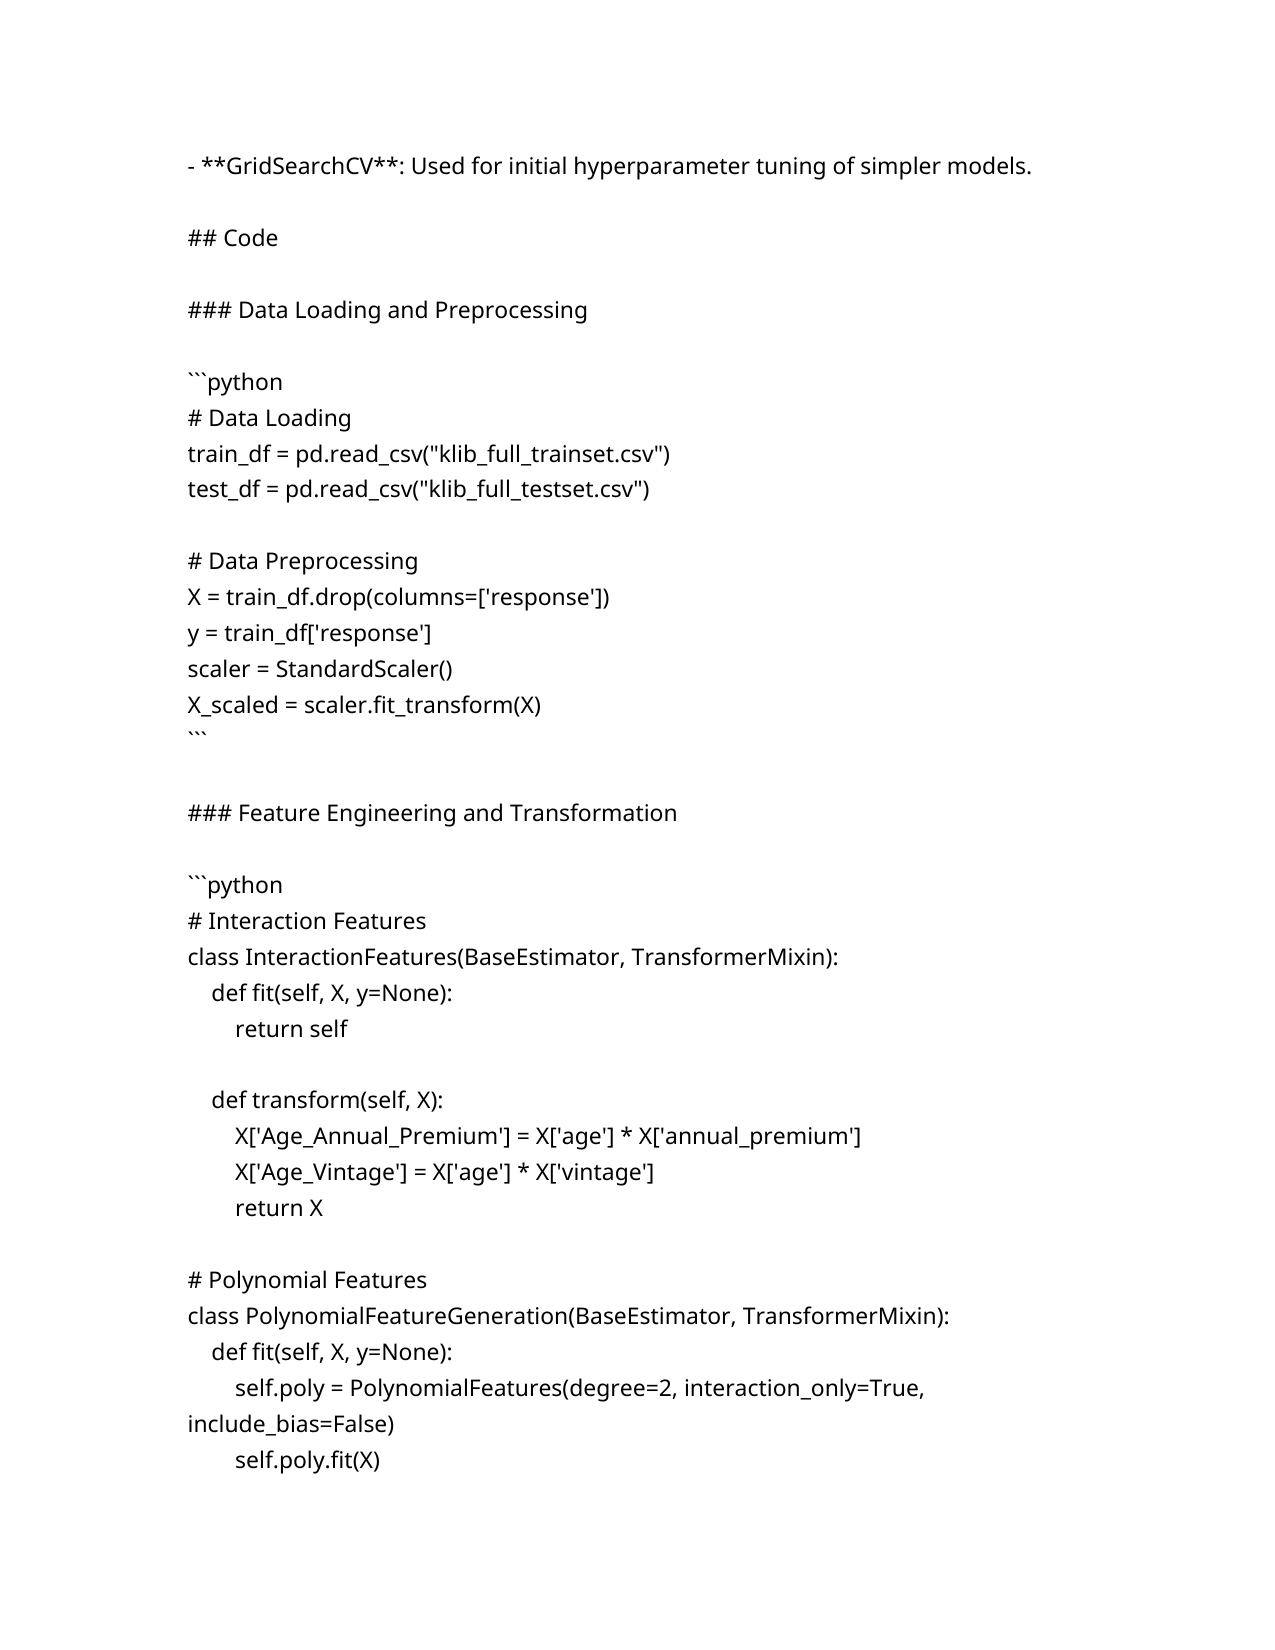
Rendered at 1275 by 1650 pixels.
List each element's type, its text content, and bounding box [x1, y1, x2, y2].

list ### Data Loading and Preprocessing [187, 294, 1125, 325]
list X['Age_Vintage'] = X['age'] * X['vintage'] [187, 1156, 1125, 1187]
list def fit(self, X, y=None): [187, 977, 1125, 1008]
list ## Code [187, 222, 1125, 253]
list def transform(self, X): [187, 1084, 1125, 1116]
list # Polynomial Features [187, 1264, 1125, 1295]
list X_scaled = scaler.fit_transform(X) [187, 689, 1125, 720]
list # Data Preprocessing [187, 545, 1125, 577]
list ``` [187, 725, 1125, 756]
list y = train_df['response'] [187, 617, 1125, 648]
list class InteractionFeatures(BaseEstimator, TransformerMixin): [187, 941, 1125, 972]
list def fit(self, X, y=None): [187, 1336, 1125, 1367]
list self.poly = PolynomialFeatures(degree=2, interaction_only=True, include_bias=False) [187, 1372, 1125, 1439]
list ### Feature Engineering and Transformation [187, 797, 1125, 828]
list return self [187, 1012, 1125, 1044]
list test_df = pd.read_csv("klib_full_testset.csv") [187, 473, 1125, 505]
list X['Age_Annual_Premium'] = X['age'] * X['annual_premium'] [187, 1120, 1125, 1152]
list - **GridSearchCV**: Used for initial hyperparameter tuning of simpler models. [187, 150, 1125, 181]
list train_df = pd.read_csv("klib_full_trainset.csv") [187, 437, 1125, 469]
list # Interaction Features [187, 905, 1125, 936]
list self.poly.fit(X) [187, 1444, 1125, 1475]
list scaler = StandardScaler() [187, 653, 1125, 684]
list ```python [187, 869, 1125, 900]
list ```python [187, 366, 1125, 397]
list class PolynomialFeatureGeneration(BaseEstimator, TransformerMixin): [187, 1300, 1125, 1331]
list # Data Loading [187, 402, 1125, 433]
list return X [187, 1192, 1125, 1223]
list X = train_df.drop(columns=['response']) [187, 581, 1125, 612]
